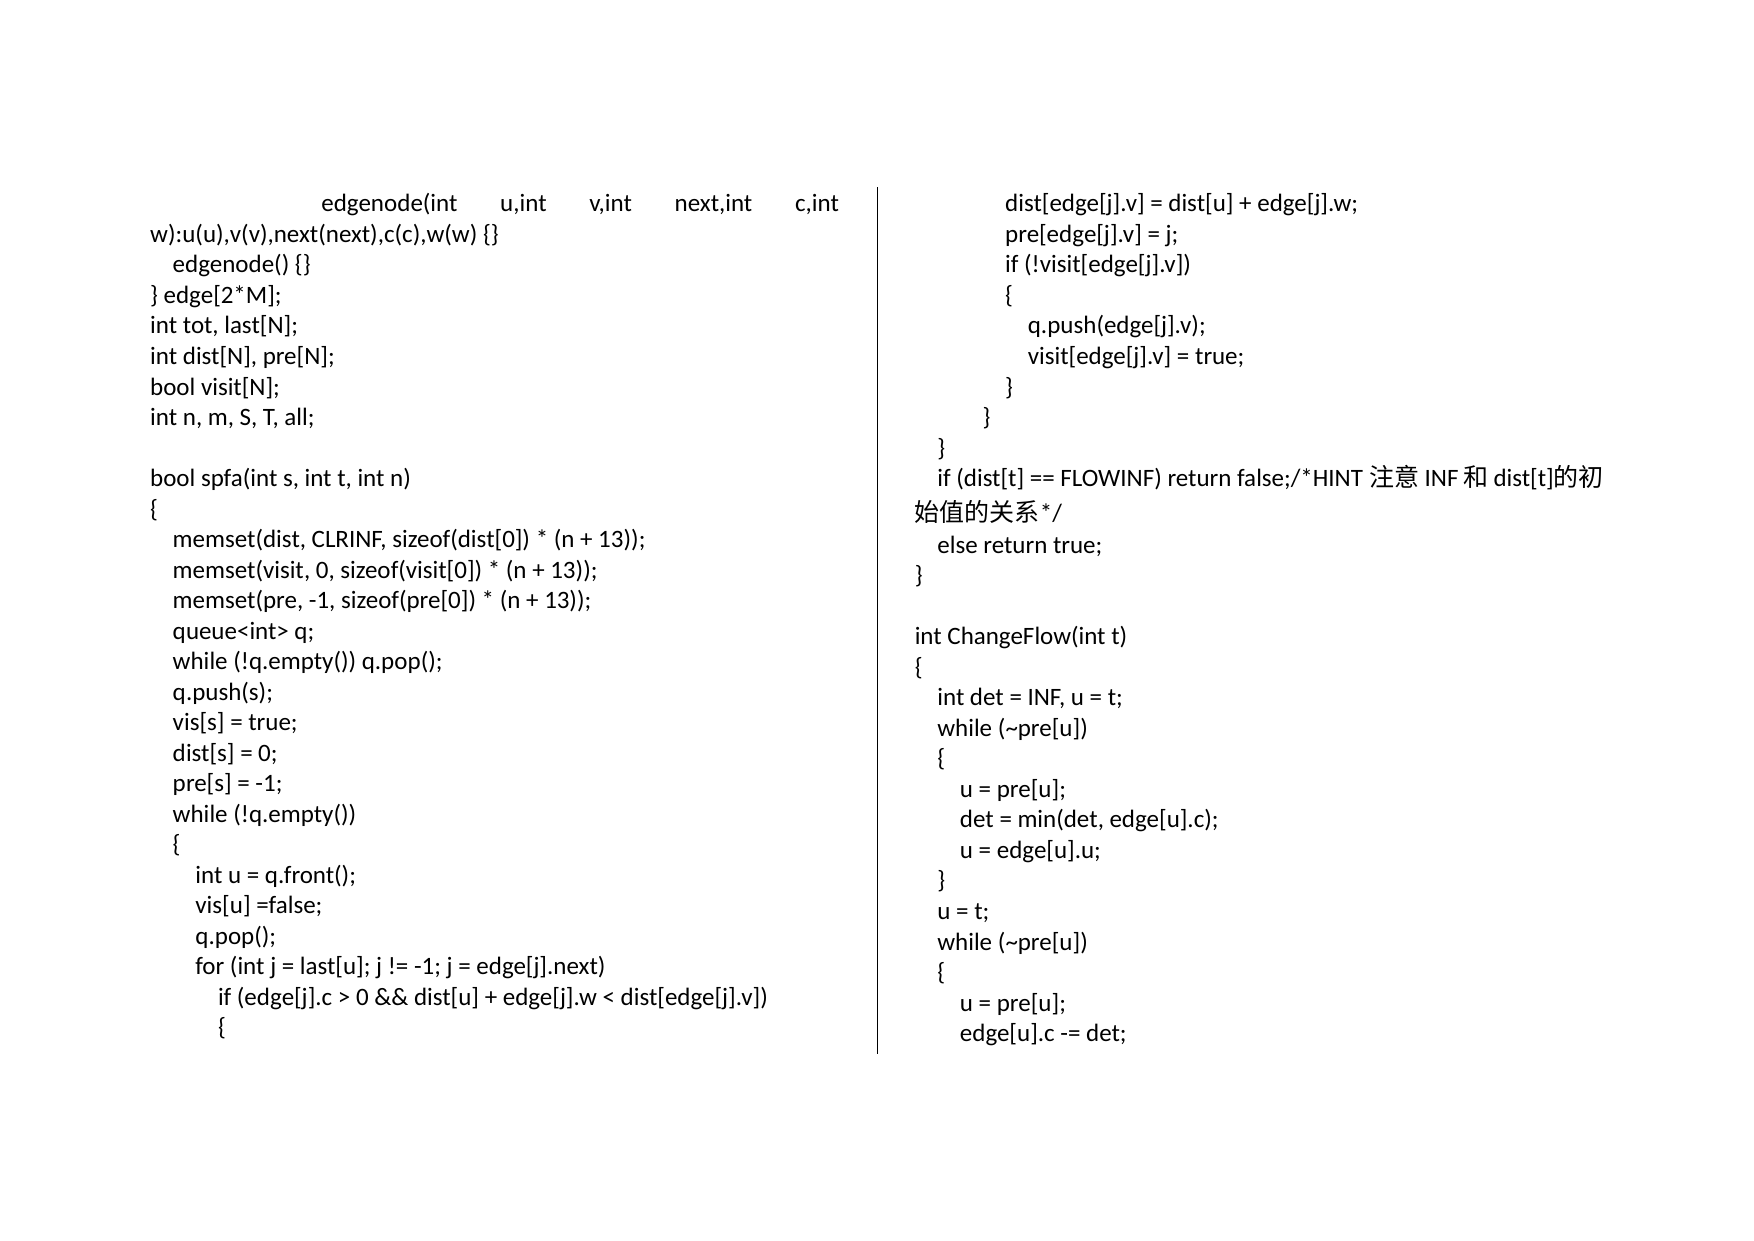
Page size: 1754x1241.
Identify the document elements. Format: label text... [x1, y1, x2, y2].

text memset(visit, 0, sizeof(visit[0]) * (n + 13)); [150, 554, 839, 584]
text vis[s] = true; [150, 706, 839, 737]
text vis[u] =false; [150, 889, 839, 920]
text if (!visit[edge[j].v]) [914, 248, 1604, 279]
text { [914, 956, 1604, 987]
text while (!q.empty()) q.pop(); [150, 645, 839, 676]
text { [914, 651, 1604, 682]
text { [150, 828, 839, 859]
text dist[edge[j].v] = dist[u] + edge[j].w; [914, 187, 1604, 218]
text { [150, 1012, 839, 1042]
text pre[edge[j].v] = j; [914, 218, 1604, 248]
text edgenode(int u,int v,int next,int c,int w):u(u),v(v),next(next),c(c),w(w) {} [150, 187, 839, 248]
text int dist[N], pre[N]; [150, 340, 839, 371]
text det = min(det, edge[u].c); [914, 804, 1604, 834]
text } [914, 371, 1604, 401]
text u = edge[u].u; [914, 834, 1604, 865]
text queue<int> q; [150, 615, 839, 645]
text int u = q.front(); [150, 859, 839, 889]
text } [914, 865, 1604, 895]
text memset(pre, -1, sizeof(pre[0]) * (n + 13)); [150, 584, 839, 615]
text memset(dist, CLRINF, sizeof(dist[0]) * (n + 13)); [150, 523, 839, 554]
text else return true; [914, 529, 1604, 559]
text q.push(s); [150, 676, 839, 706]
text if (dist[t] == FLOWINF) return false;/*HINT注意INF和dist[t]的初始值的关系*/ [914, 462, 1604, 529]
text q.push(edge[j].v); [914, 309, 1604, 340]
text bool spfa(int s, int t, int n) [150, 462, 839, 493]
text int ChangeFlow(int t) [914, 621, 1604, 651]
text u = pre[u]; [914, 773, 1604, 804]
text pre[s] = -1; [150, 767, 839, 798]
text while (!q.empty()) [150, 798, 839, 828]
text int det = INF, u = t; [914, 682, 1604, 712]
text visit[edge[j].v] = true; [914, 340, 1604, 371]
text edge[u].c -= det; [914, 1017, 1604, 1048]
text } [914, 559, 1604, 590]
text dist[s] = 0; [150, 737, 839, 767]
text { [150, 493, 839, 523]
text int tot, last[N]; [150, 309, 839, 340]
text { [914, 743, 1604, 773]
text int n, m, S, T, all; [150, 401, 839, 432]
text if (edge[j].c > 0 && dist[u] + edge[j].w < dist[edge[j].v]) [150, 981, 839, 1012]
text } edge[2*M]; [150, 279, 839, 309]
text while (~pre[u]) [914, 926, 1604, 956]
text } [914, 401, 1604, 432]
text { [914, 279, 1604, 309]
text while (~pre[u]) [914, 712, 1604, 743]
text bool visit[N]; [150, 371, 839, 401]
text q.pop(); [150, 920, 839, 951]
text for (int j = last[u]; j != -1; j = edge[j].next) [150, 951, 839, 981]
text } [914, 432, 1604, 462]
text u = pre[u]; [914, 987, 1604, 1017]
text edgenode() {} [150, 248, 839, 279]
text u = t; [914, 895, 1604, 926]
